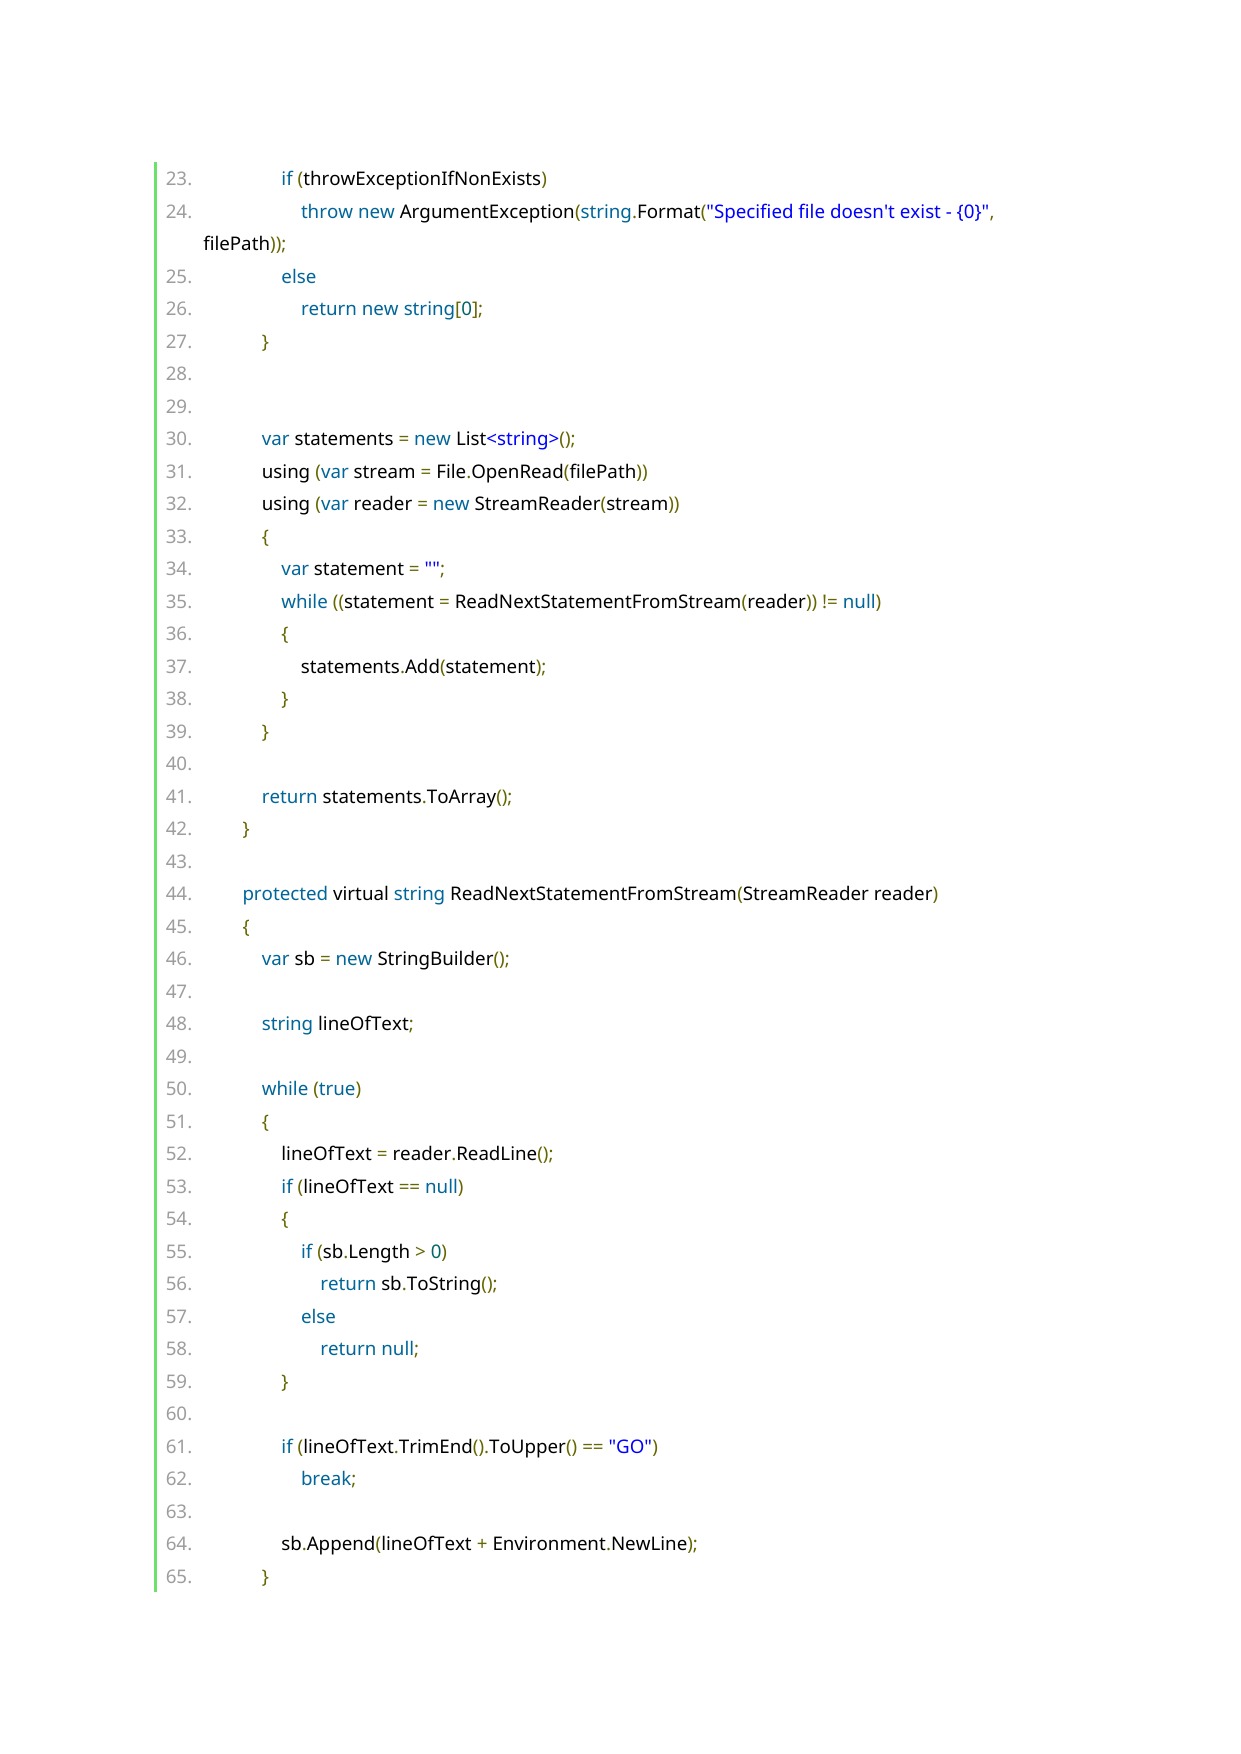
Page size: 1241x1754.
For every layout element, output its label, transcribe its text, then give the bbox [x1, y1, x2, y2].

list } [157, 1559, 1037, 1592]
list lineOfText = reader.ReadLine(); [157, 1137, 1037, 1169]
list if (throwExceptionIfNonExists) [157, 162, 1037, 194]
list if (lineOfText.TrimEnd().ToUpper() == "GO") [157, 1429, 1037, 1462]
list statements.Add(statement); [157, 649, 1037, 682]
list { [157, 1104, 1037, 1137]
list else [157, 259, 1037, 292]
list } [157, 714, 1037, 747]
list { [157, 519, 1037, 552]
list throw new ArgumentException(string.Format("Specified file doesn't exist - {0}", filePath)); [157, 194, 1037, 259]
list else [157, 1299, 1037, 1332]
list using (var reader = new StreamReader(stream)) [157, 487, 1037, 519]
list { [157, 1202, 1037, 1234]
list while ((statement = ReadNextStatementFromStream(reader)) != null) [157, 584, 1037, 617]
list return null; [157, 1332, 1037, 1364]
list return new string[0]; [157, 292, 1037, 324]
list { [157, 617, 1037, 649]
list var statements = new List<string>(); [157, 422, 1037, 454]
list } [157, 1364, 1037, 1397]
list return sb.ToString(); [157, 1267, 1037, 1299]
list } [157, 324, 1037, 357]
list var statement = ""; [157, 552, 1037, 584]
list string lineOfText; [157, 1007, 1037, 1039]
list sb.Append(lineOfText + Environment.NewLine); [157, 1527, 1037, 1559]
list } [157, 682, 1037, 714]
list protected virtual string ReadNextStatementFromStream(StreamReader reader) [157, 877, 1037, 909]
list using (var stream = File.OpenRead(filePath)) [157, 454, 1037, 487]
list var sb = new StringBuilder(); [157, 942, 1037, 974]
list if (lineOfText == null) [157, 1169, 1037, 1202]
list break; [157, 1462, 1037, 1494]
list { [157, 909, 1037, 942]
list return statements.ToArray(); [157, 779, 1037, 812]
list while (true) [157, 1072, 1037, 1104]
list } [157, 812, 1037, 844]
list if (sb.Length > 0) [157, 1234, 1037, 1267]
